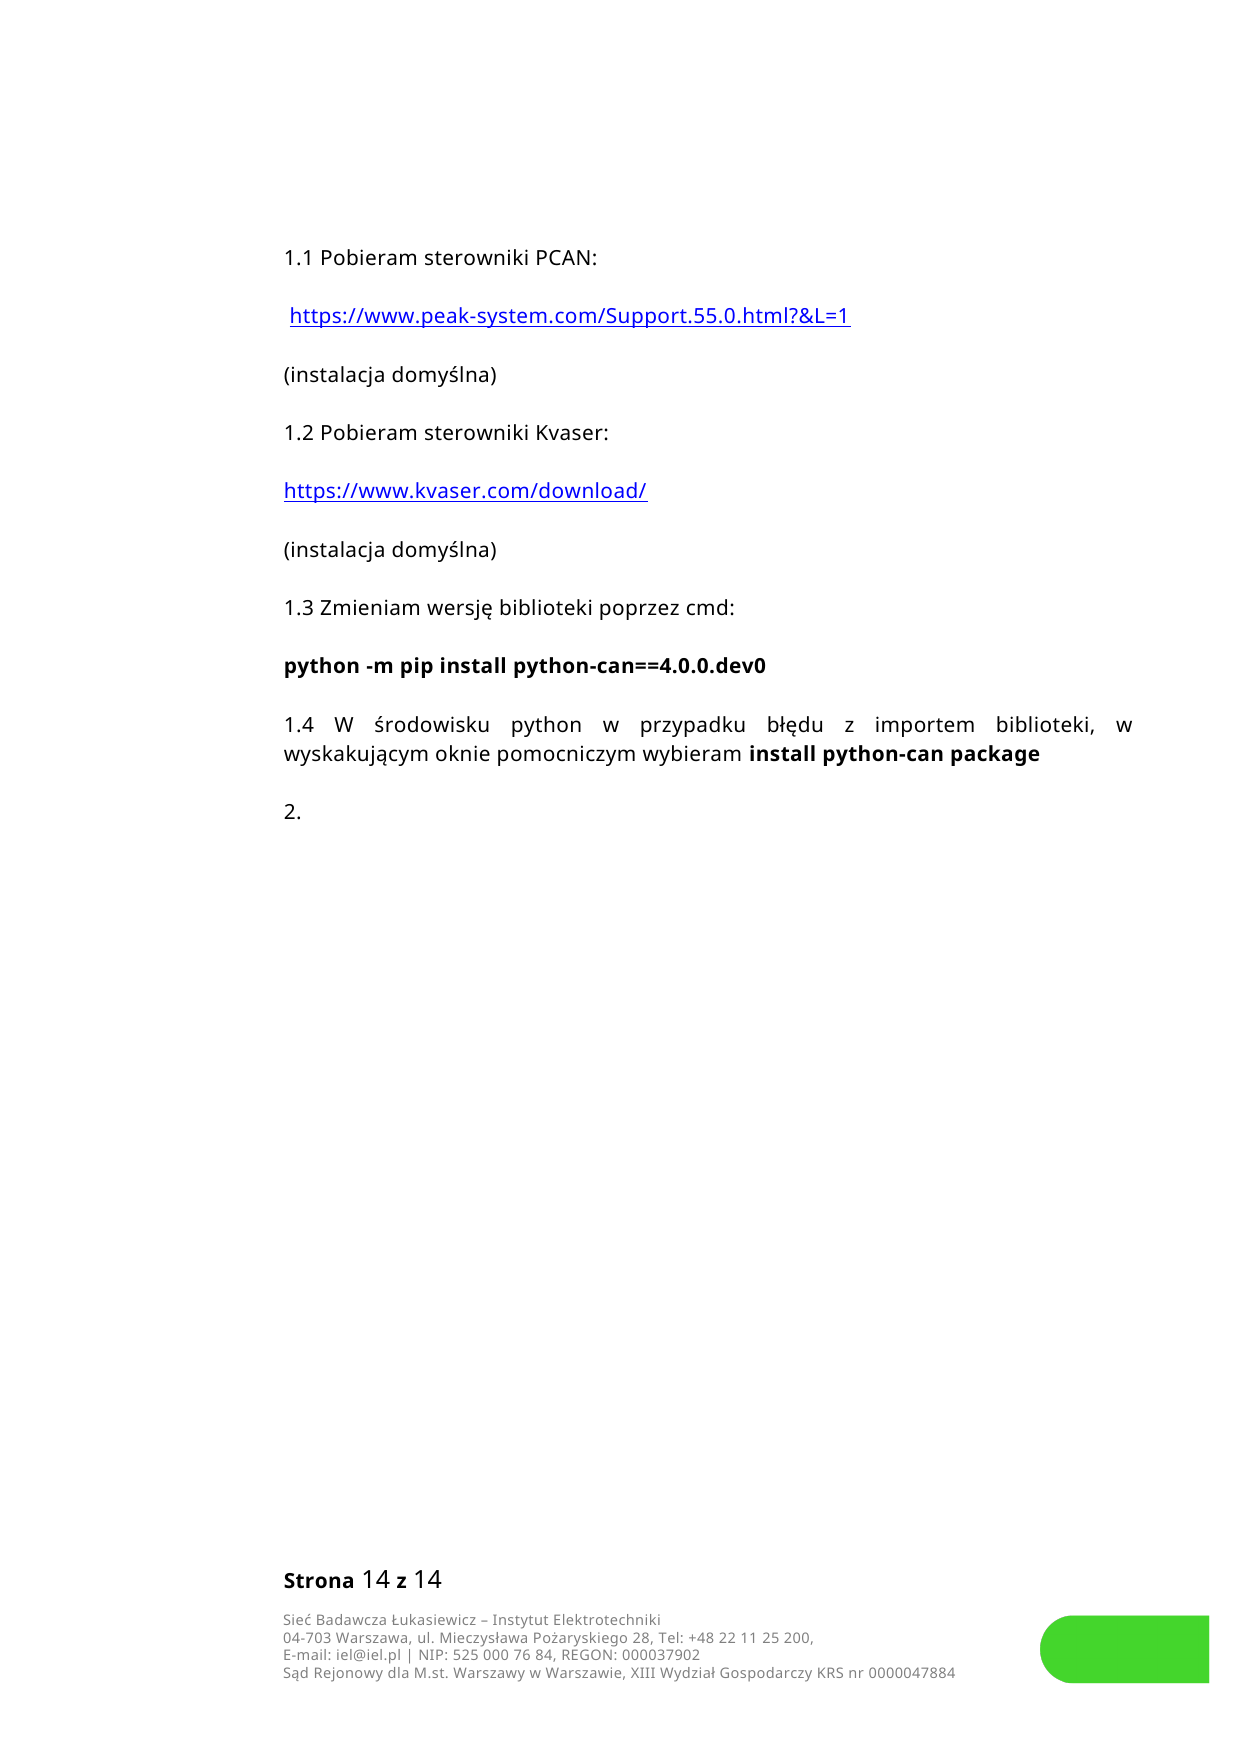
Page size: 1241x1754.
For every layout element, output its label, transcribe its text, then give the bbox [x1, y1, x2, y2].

text 1.4 W środowisku python w przypadku błędu z importem biblioteki, w wyskakującym oknie pomocniczym wybieram install python-can package [283, 709, 1134, 767]
text (instalacja domyślna) [283, 359, 1134, 388]
text https://www.peak-system.com/Support.55.0.html?&L=1 [283, 301, 1134, 330]
text https://www.kvaser.com/download/ [283, 476, 1134, 505]
text python -m pip install python-can==4.0.0.dev0 [283, 651, 1134, 680]
text 1.3 Zmieniam wersję biblioteki poprzez cmd: [283, 592, 1134, 621]
text (instalacja domyślna) [283, 534, 1134, 563]
text 1.2 Pobieram sterowniki Kvaser: [283, 417, 1134, 446]
text 1.1 Pobieram sterowniki PCAN: [283, 242, 1134, 271]
picture [1036, 1611, 1239, 1752]
text 2. [283, 796, 1134, 826]
